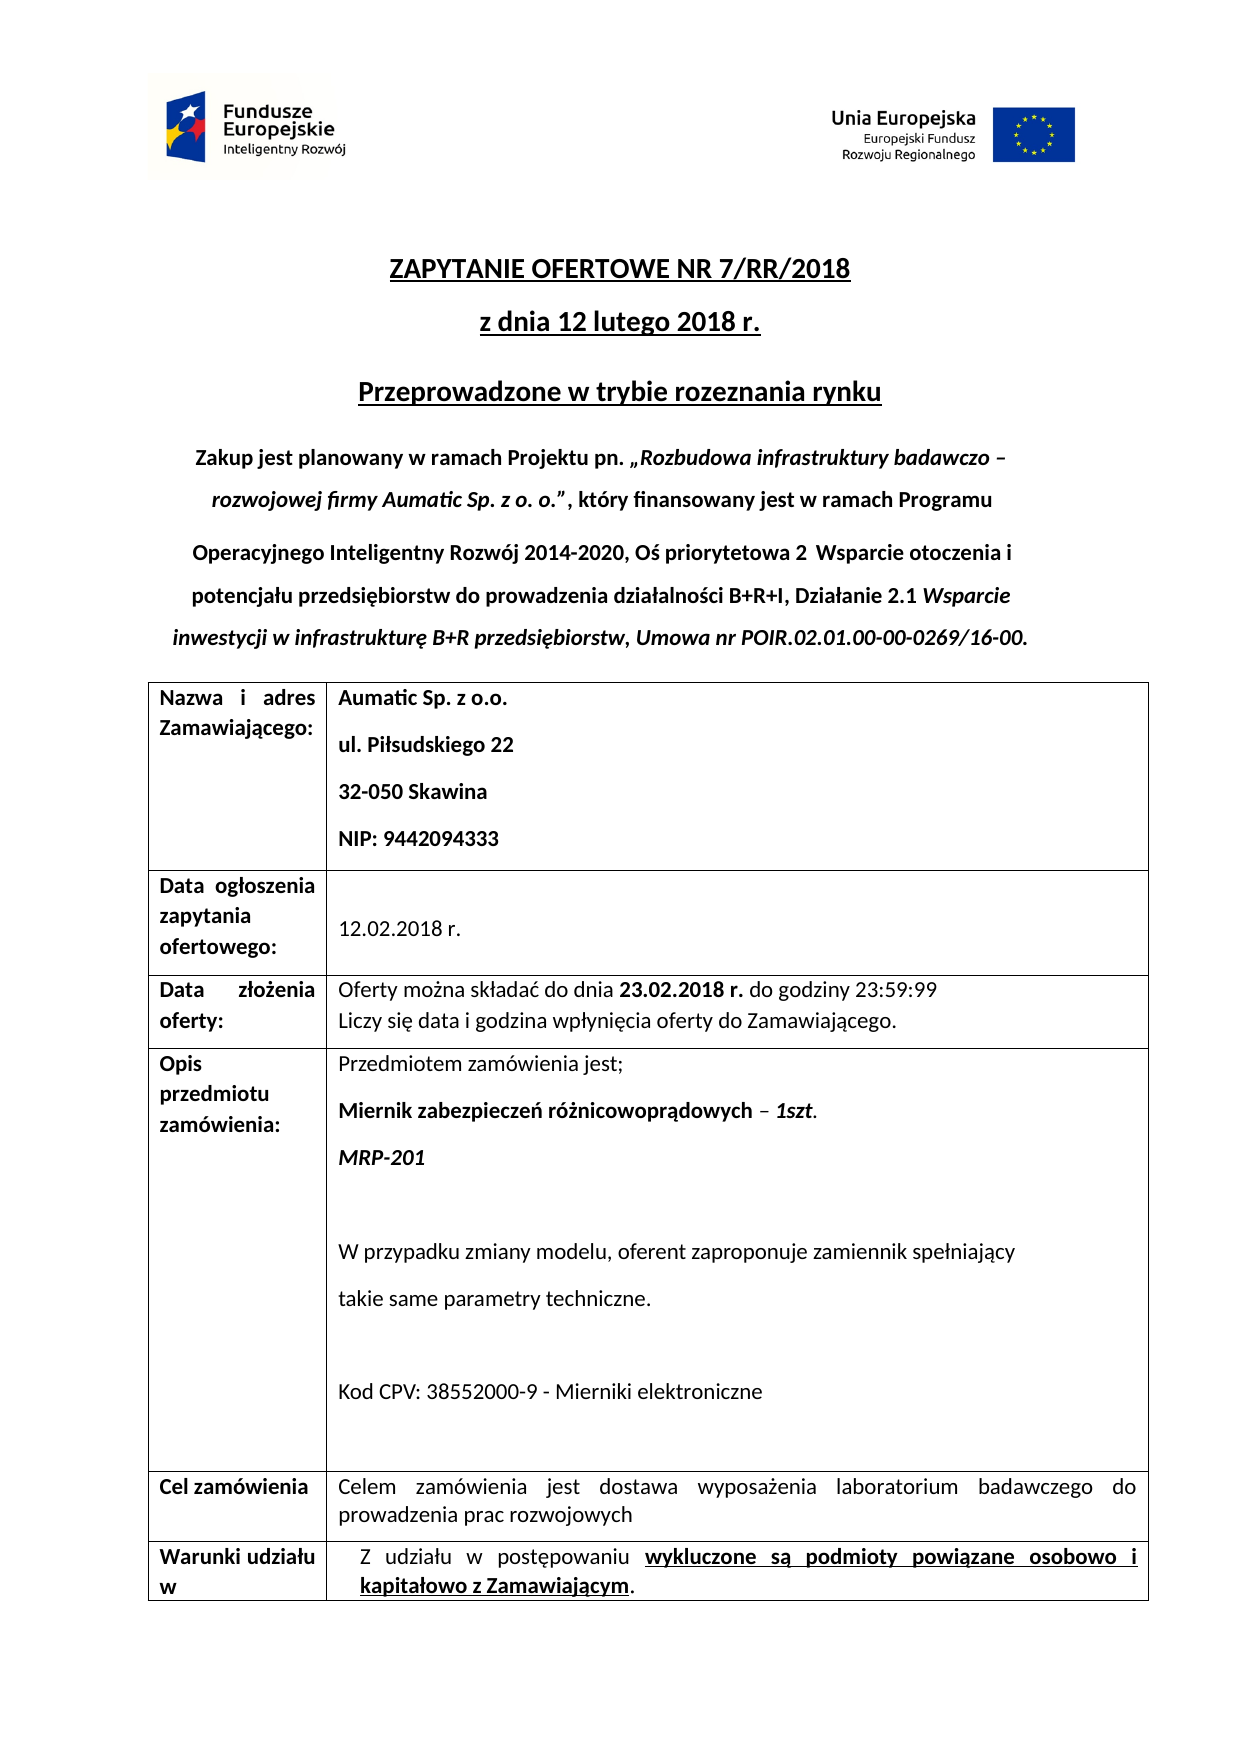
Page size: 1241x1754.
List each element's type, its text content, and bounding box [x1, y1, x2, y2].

table_cell Celem zamówienia jest dostawa wyposażenia laboratorium badawczego do prowadzenia prac rozwojowych [327, 1472, 1148, 1541]
table_cell Cel zamówienia [149, 1472, 326, 1541]
text ZAPYTANIE OFERTOWE NR 7/RR/2018 z dnia 12 lutego 2018 r. [148, 250, 1093, 339]
text Przeprowadzone w trybie rozeznania rynku [148, 373, 1093, 409]
table_header Aumatic Sp. z o.o. ul. Piłsudskiego 22 32-050 Skawina NIP: 9442094333 [327, 683, 1148, 870]
table_cell Data ogłoszenia zapytania ofertowego: [149, 871, 326, 974]
table_cell Warunki udziału w postępowaniu [149, 1542, 326, 1600]
table_header Nazwa i adres Zamawiającego: [149, 683, 326, 870]
text Zakup jest planowany w ramach Projektu pn. „Rozbudowa infrastruktury badawczo – rozwojowej firmy Aumatic Sp. z o. o.”, który finansowany jest w ramach Programu Operacyjnego Inteligentny Rozwój 2014-2020, Oś priorytetowa 2 Wsparcie otoczenia i potencjału przedsiębiorstw do prowadzenia działalności B+R+I, Działanie 2.1 Wsparcie inwestycji w infrastrukturę B+R przedsiębiorstw, Umowa nr POIR.02.01.00-00-0269/16-00. [148, 443, 1057, 651]
table_cell Data złożenia oferty: [149, 976, 326, 1048]
table_cell Opis przedmiotu zamówienia: [149, 1049, 326, 1471]
picture [147, 73, 364, 180]
table_cell Oferty można składać do dnia 23.02.2018 r. do godziny 23:59:99 Liczy się data i godzina wpłynięcia oferty do Zamawiającego. [327, 976, 1148, 1048]
table_cell Przedmiotem zamówienia jest; Miernik zabezpieczeń różnicowoprądowych – 1szt. MRP-201 W przypadku zmiany modelu, oferent zaproponuje zamiennik spełniający takie same parametry techniczne. Kod CPV: 38552000-9 - Mierniki elektroniczne [327, 1049, 1148, 1471]
table_cell 12.02.2018 r. [327, 871, 1148, 974]
picture [814, 89, 1093, 180]
